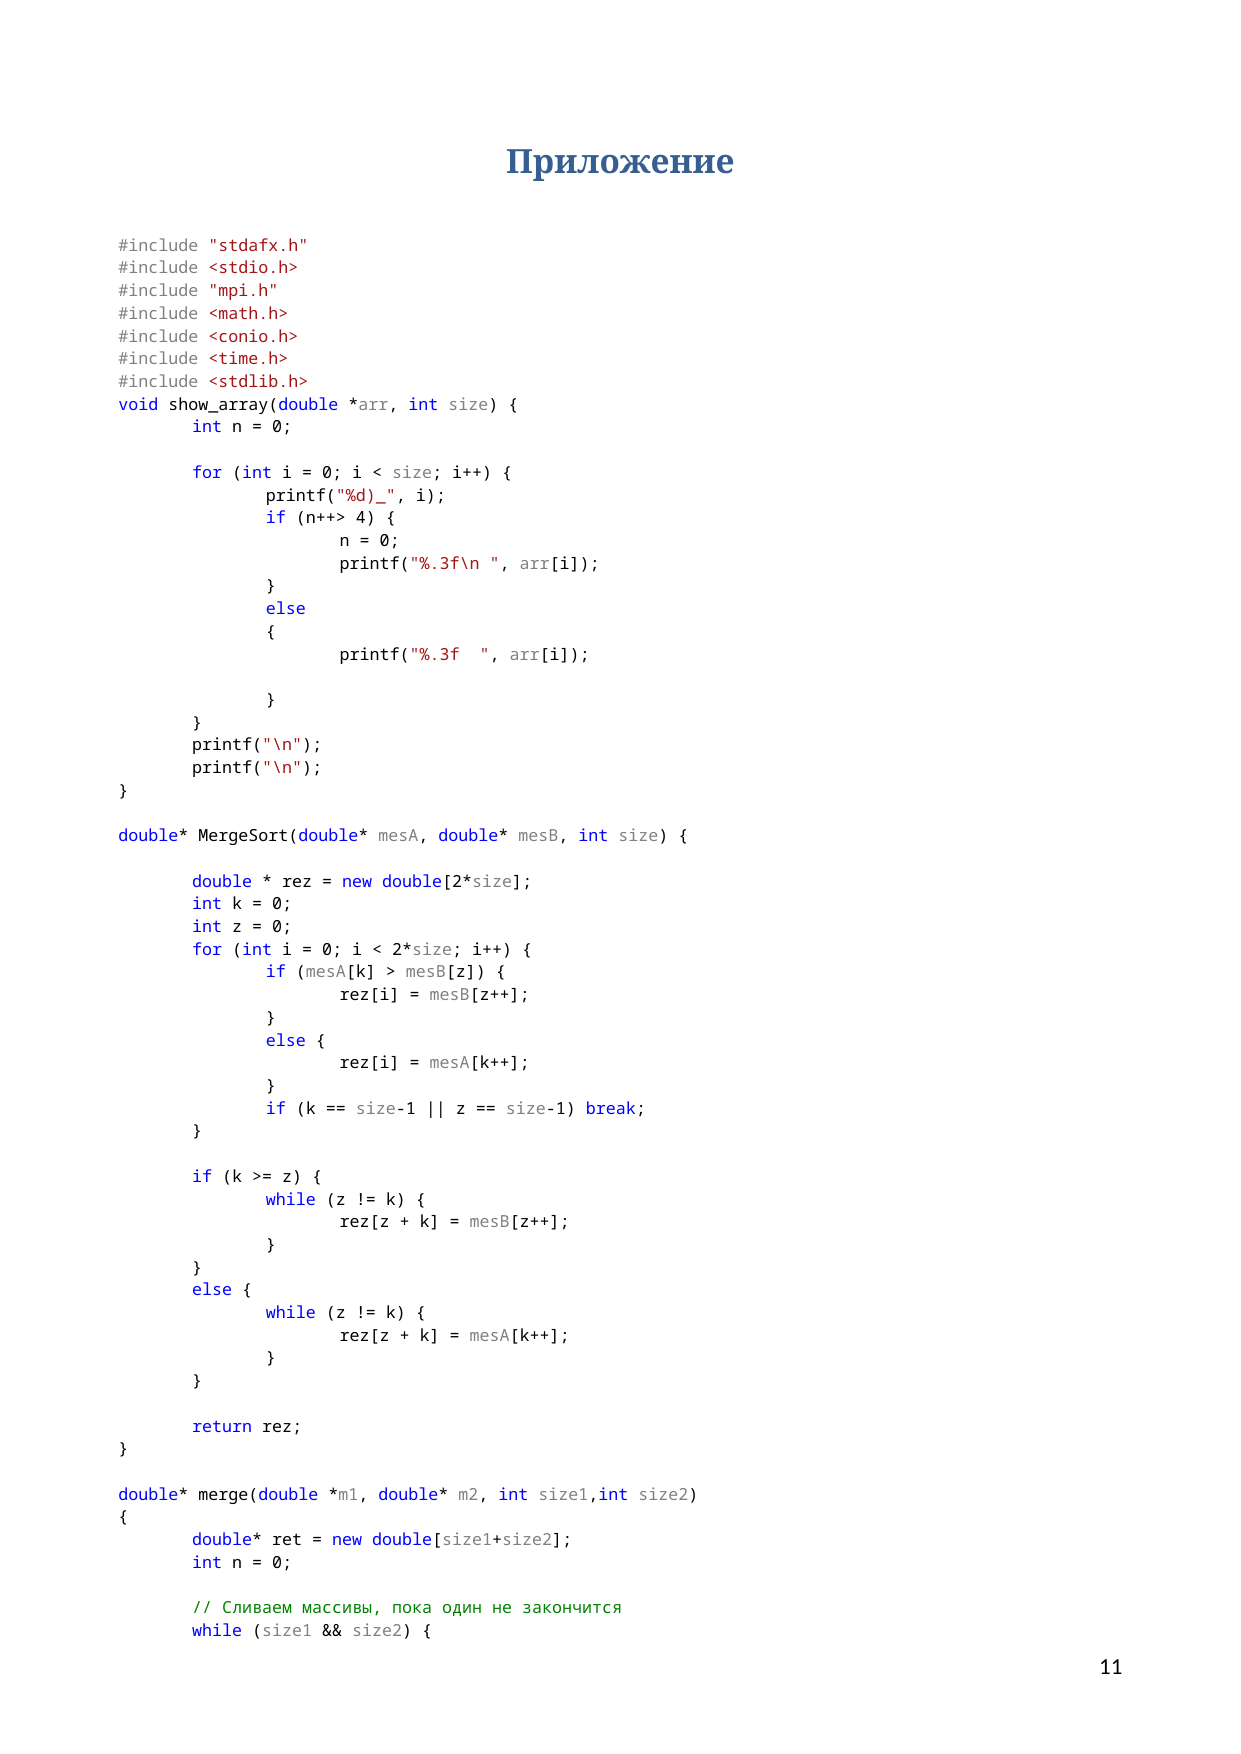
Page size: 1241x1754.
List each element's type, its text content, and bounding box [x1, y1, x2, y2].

text } [118, 1346, 1122, 1369]
text rez[z + k] = mesA[k++]; [118, 1323, 1122, 1346]
text #include "mpi.h" [118, 279, 1122, 302]
text for (int i = 0; i < 2*size; i++) { [118, 937, 1122, 960]
text #include <time.h> [118, 347, 1122, 370]
text while (z != k) { [118, 1301, 1122, 1323]
text } [118, 1074, 1122, 1096]
text else { [118, 1278, 1122, 1301]
text #include <stdio.h> [118, 256, 1122, 279]
text else [118, 597, 1122, 619]
text double* MergeSort(double* mesA, double* mesB, int size) { [118, 824, 1122, 847]
text int n = 0; [118, 1551, 1122, 1573]
text printf("\n"); [118, 733, 1122, 756]
text while (z != k) { [118, 1187, 1122, 1210]
text else { [118, 1028, 1122, 1051]
text if (n++> 4) { [118, 506, 1122, 529]
text printf("%d)_", i); [118, 483, 1122, 506]
text { [118, 1505, 1122, 1528]
text #include "stdafx.h" [118, 233, 1122, 256]
text double* ret = new double[size1+size2]; [118, 1528, 1122, 1551]
text #include <conio.h> [118, 324, 1122, 347]
text } [118, 574, 1122, 597]
text } [118, 1119, 1122, 1142]
text if (k >= z) { [118, 1164, 1122, 1187]
text n = 0; [118, 529, 1122, 551]
text rez[z + k] = mesB[z++]; [118, 1210, 1122, 1233]
text } [118, 1369, 1122, 1392]
text } [118, 710, 1122, 733]
text double* merge(double *m1, double* m2, int size1,int size2) [118, 1482, 1122, 1505]
text void show_array(double *arr, int size) { [118, 392, 1122, 415]
text } [118, 1437, 1122, 1460]
text int n = 0; [118, 415, 1122, 438]
text double * rez = new double[2*size]; [118, 869, 1122, 892]
text } [118, 1255, 1122, 1278]
text { [118, 619, 1122, 642]
text #include <math.h> [118, 302, 1122, 324]
subtitle Приложение [118, 143, 1122, 181]
text } [118, 688, 1122, 710]
text printf("%.3f\n ", arr[i]); [118, 551, 1122, 574]
text for (int i = 0; i < size; i++) { [118, 461, 1122, 483]
text printf("%.3f ", arr[i]); [118, 642, 1122, 665]
text rez[i] = mesB[z++]; [118, 983, 1122, 1006]
text if (k == size-1 || z == size-1) break; [118, 1096, 1122, 1119]
text } [118, 1233, 1122, 1255]
text #include <stdlib.h> [118, 370, 1122, 392]
text } [118, 1006, 1122, 1028]
text } [118, 778, 1122, 801]
text int z = 0; [118, 915, 1122, 937]
text while (size1 && size2) { [118, 1619, 1122, 1641]
text printf("\n"); [118, 756, 1122, 778]
text return rez; [118, 1414, 1122, 1437]
text rez[i] = mesA[k++]; [118, 1051, 1122, 1074]
text int k = 0; [118, 892, 1122, 915]
text // Сливаем массивы, пока один не закончится [118, 1596, 1122, 1619]
text if (mesA[k] > mesB[z]) { [118, 960, 1122, 983]
